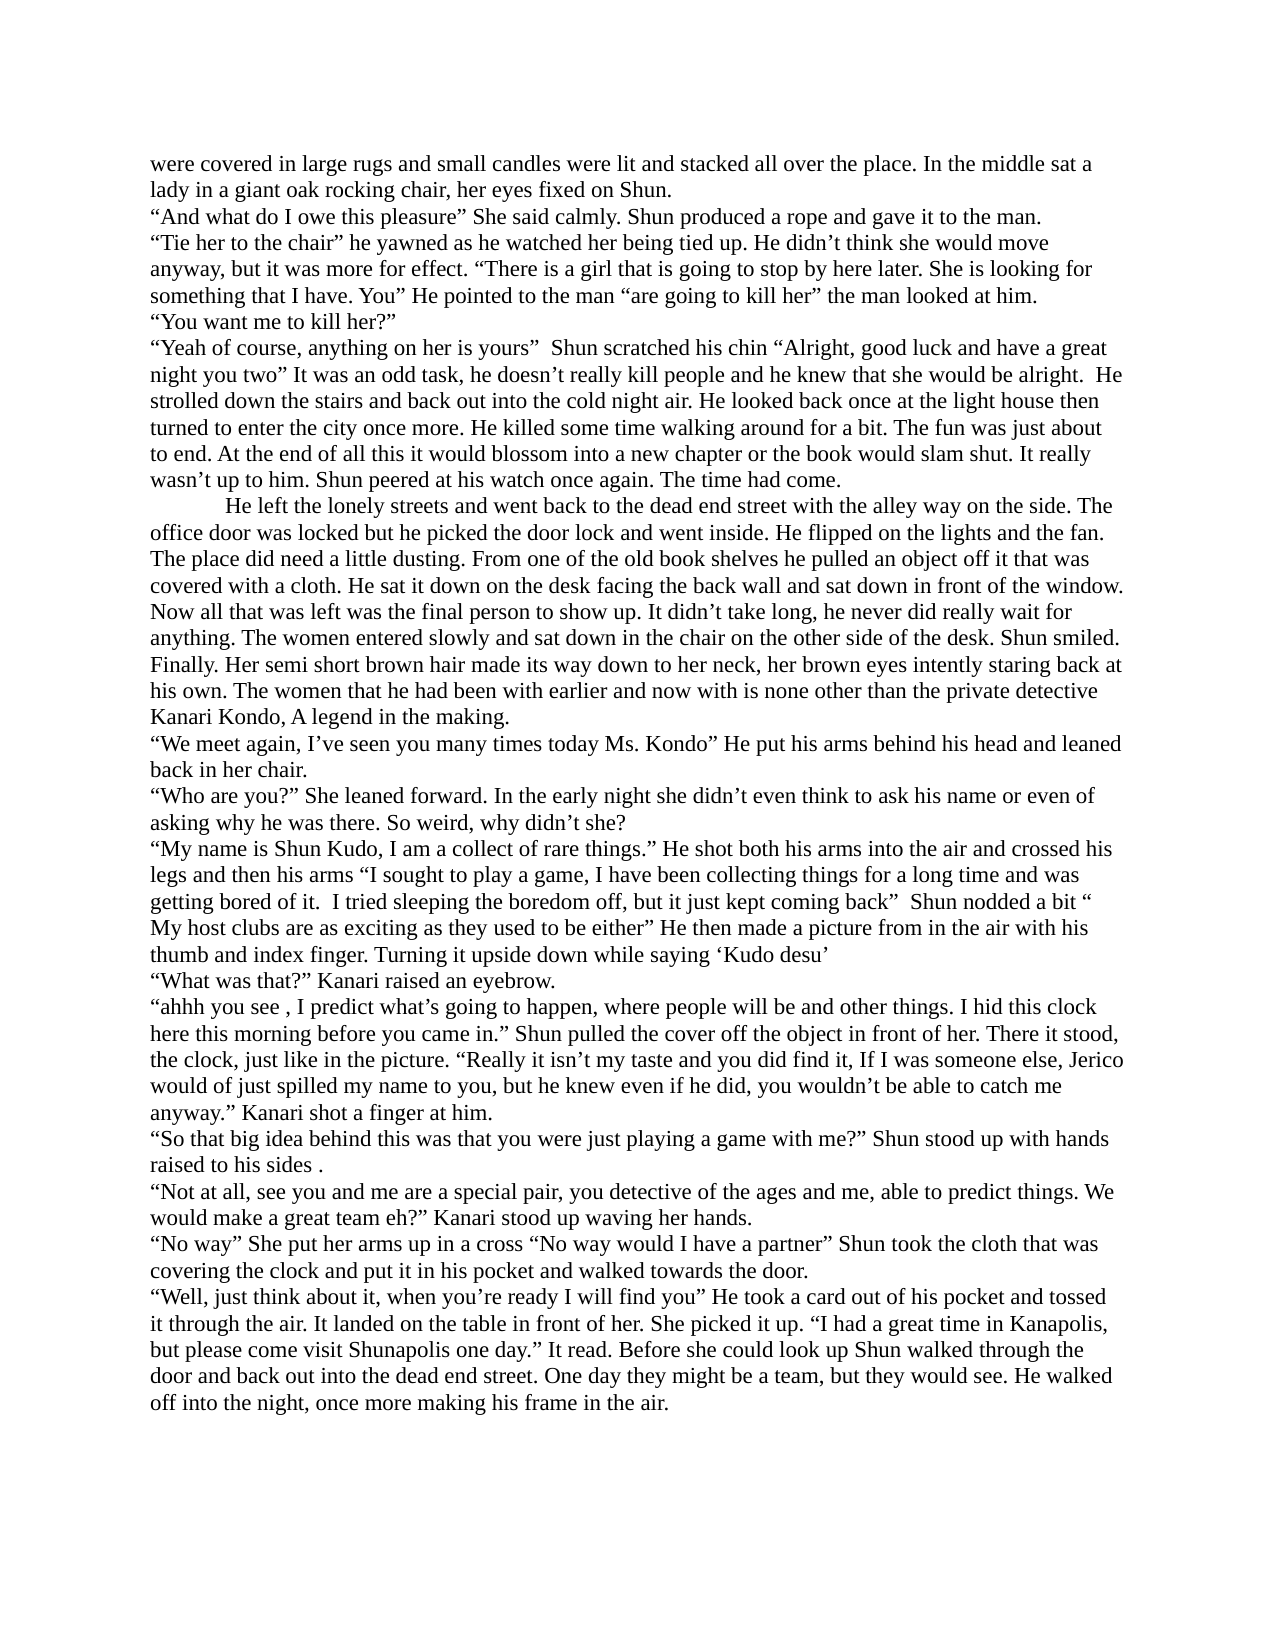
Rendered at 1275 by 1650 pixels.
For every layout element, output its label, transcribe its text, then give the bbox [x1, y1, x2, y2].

text “What was that?” Kanari raised an eyebrow. [150, 967, 1125, 993]
text “Not at all, see you and me are a special pair, you detective of the ages and me, able to predict things. We would make a great team eh?” Kanari stood up waving her hands. [150, 1178, 1125, 1231]
text “So that big idea behind this was that you were just playing a game with me?” Shun stood up with hands raised to his sides . [150, 1125, 1125, 1178]
text “You want me to kill her?” [150, 308, 1125, 334]
text “And what do I owe this pleasure” She said calmly. Shun produced a rope and gave it to the man. [150, 203, 1125, 229]
text He left the lonely streets and went back to the dead end street with the alley way on the side. The office door was locked but he picked the door lock and went inside. He flipped on the lights and the fan. The place did need a little dusting. From one of the old book shelves he pulled an object off it that was covered with a cloth. He sat it down on the desk facing the back wall and sat down in front of the window. Now all that was left was the final person to show up. It didn’t take long, he never did really wait for anything. The women entered slowly and sat down in the chair on the other side of the desk. Shun smiled. Finally. Her semi short brown hair made its way down to her neck, her brown eyes intently staring back at his own. The women that he had been with earlier and now with is none other than the private detective Kanari Kondo, A legend in the making. [150, 493, 1125, 730]
text “Well, just think about it, when you’re ready I will find you” He took a card out of his pocket and tossed it through the air. It landed on the table in front of her. She picked it up. “I had a great time in Kanapolis, but please come visit Shunapolis one day.” It read. Before she could look up Shun walked through the door and back out into the dead end street. One day they might be a team, but they would see. He walked off into the night, once more making his frame in the air. [150, 1283, 1125, 1415]
text “Tie her to the chair” he yawned as he watched her being tied up. He didn’t think she would move anyway, but it was more for effect. “There is a girl that is going to stop by here later. She is looking for something that I have. You” He pointed to the man “are going to kill her” the man looked at him. [150, 229, 1125, 308]
text “My name is Shun Kudo, I am a collect of rare things.” He shot both his arms into the air and crossed his legs and then his arms “I sought to play a game, I have been collecting things for a long time and was getting bored of it. I tried sleeping the boredom off, but it just kept coming back” Shun nodded a bit “ My host clubs are as exciting as they used to be either” He then made a picture from in the air with his thumb and index finger. Turning it upside down while saying ‘Kudo desu’ [150, 835, 1125, 967]
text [150, 150, 1125, 203]
text “ahhh you see , I predict what’s going to happen, where people will be and other things. I hid this clock here this morning before you came in.” Shun pulled the cover off the object in front of her. There it stood, the clock, just like in the picture. “Really it isn’t my taste and you did find it, If I was someone else, Jerico would of just spilled my name to you, but he knew even if he did, you wouldn’t be able to catch me anyway.” Kanari shot a finger at him. [150, 993, 1125, 1125]
text “We meet again, I’ve seen you many times today Ms. Kondo” He put his arms behind his head and leaned back in her chair. [150, 730, 1125, 782]
text “Yeah of course, anything on her is yours” Shun scratched his chin “Alright, good luck and have a great night you two” It was an odd task, he doesn’t really kill people and he knew that she would be alright. He strolled down the stairs and back out into the cold night air. He looked back once at the light house then turned to enter the city once more. He killed some time walking around for a bit. The fun was just about to end. At the end of all this it would blossom into a new chapter or the book would slam shut. It really wasn’t up to him. Shun peered at his watch once again. The time had come. [150, 334, 1125, 493]
text “No way” She put her arms up in a cross “No way would I have a partner” Shun took the cloth that was covering the clock and put it in his pocket and walked towards the door. [150, 1231, 1125, 1283]
text “Who are you?” She leaned forward. In the early night she didn’t even think to ask his name or even of asking why he was there. So weird, why didn’t she? [150, 782, 1125, 835]
